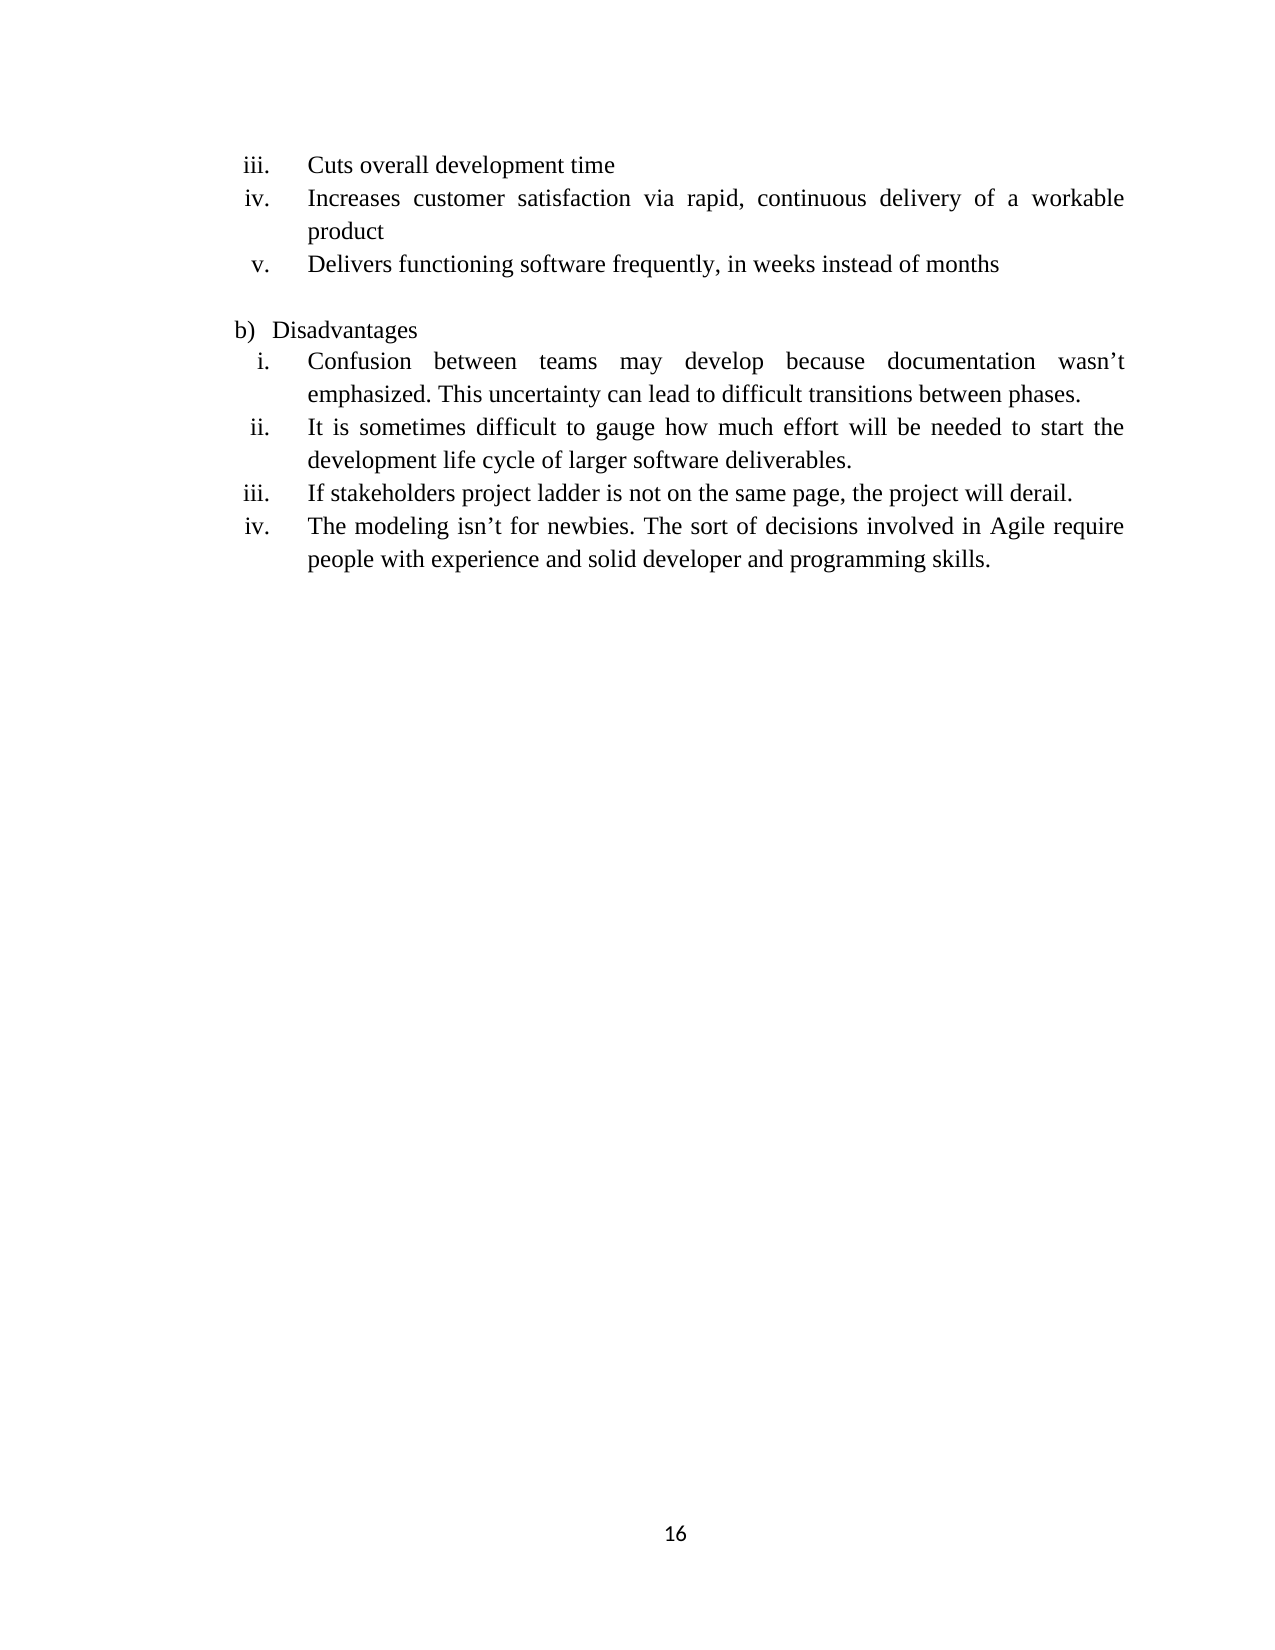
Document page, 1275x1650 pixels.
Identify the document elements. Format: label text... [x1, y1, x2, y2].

list Disadvantages [234, 315, 1125, 344]
list Cuts overall development time [270, 150, 1125, 179]
list Confusion between teams may develop because documentation wasn’t emphasized. This uncertainty can lead to difficult transitions between phases. [270, 346, 1125, 408]
list It is sometimes difficult to gauge how much effort will be needed to start the development life cycle of larger software deliverables. [270, 412, 1125, 474]
list The modeling isn’t for newbies. The sort of decisions involved in Agile require people with experience and solid developer and programming skills. [270, 511, 1125, 573]
list Increases customer satisfaction via rapid, continuous delivery of a workable product [270, 183, 1125, 245]
list Delivers functioning software frequently, in weeks instead of months [270, 249, 1125, 278]
list If stakeholders project ladder is not on the same page, the project will derail. [270, 478, 1125, 507]
